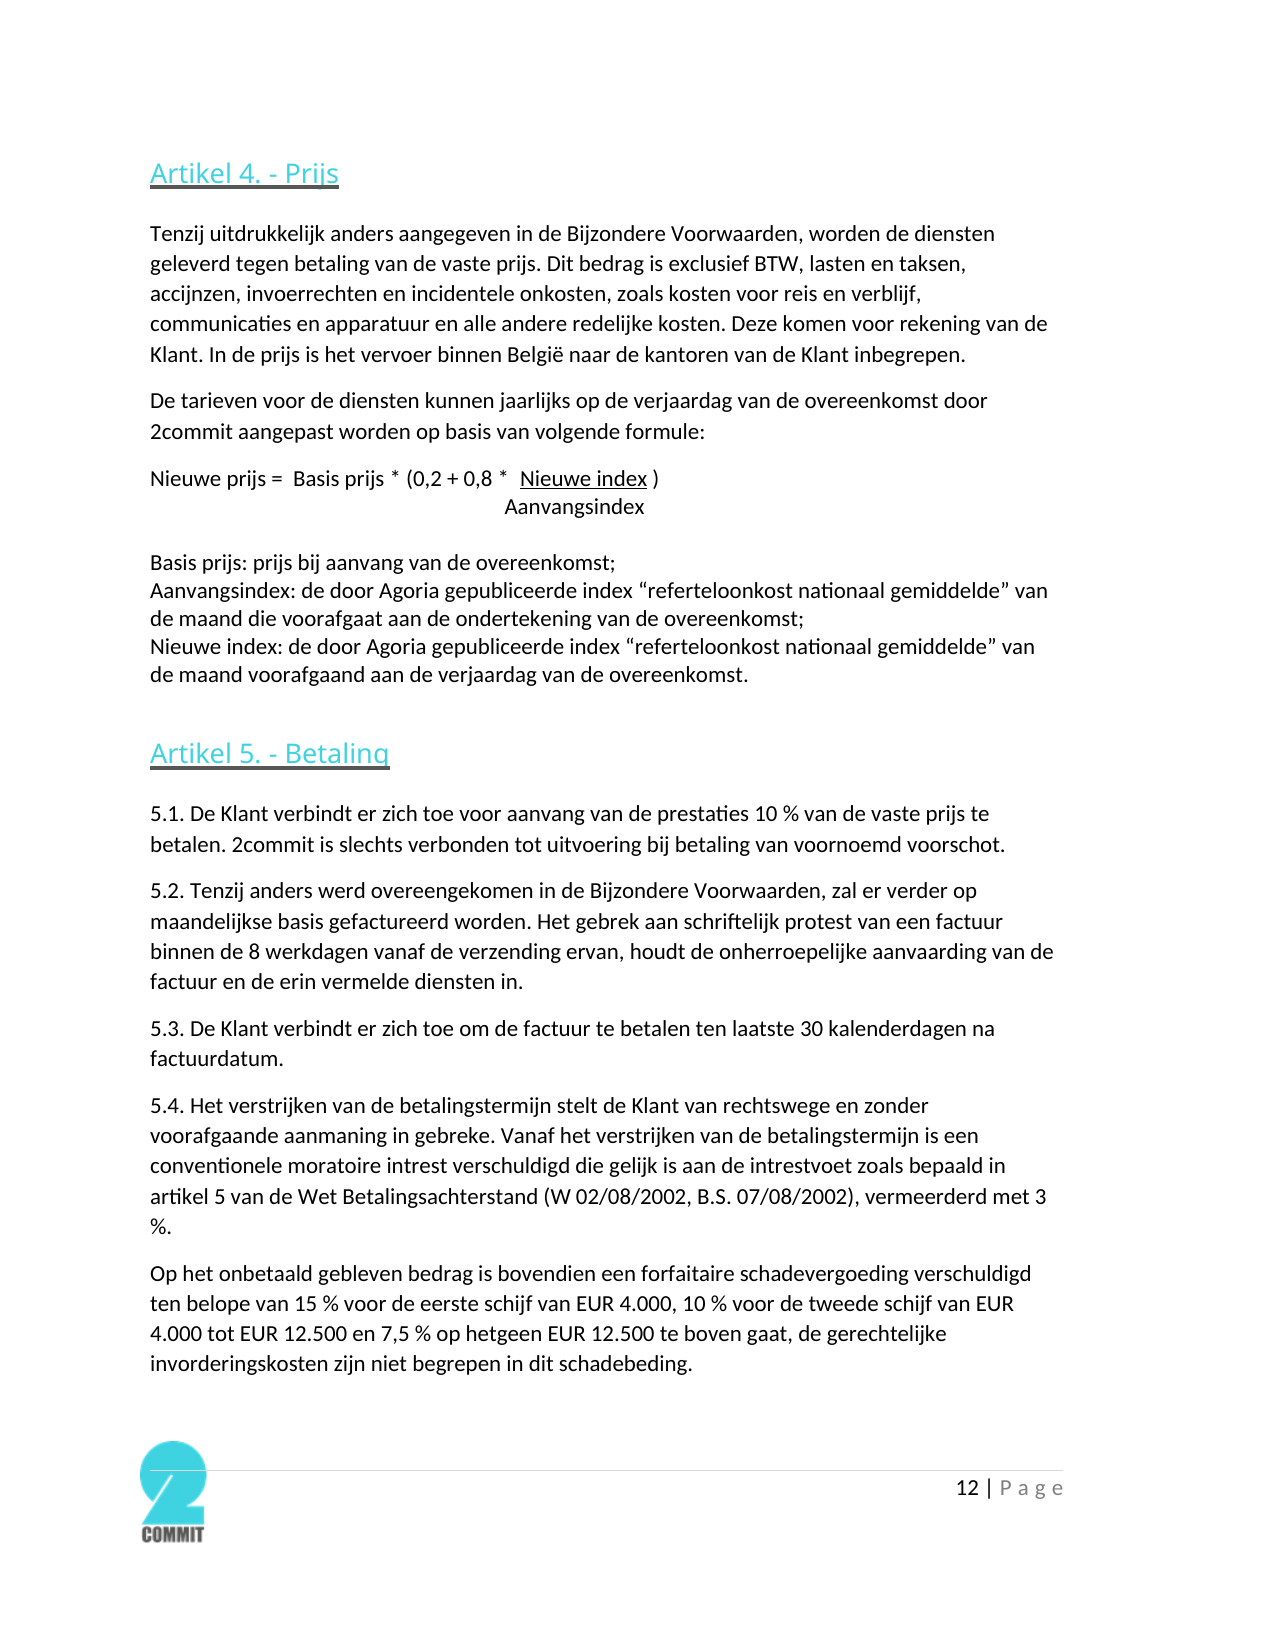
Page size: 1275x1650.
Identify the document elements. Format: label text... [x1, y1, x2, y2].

text De tarieven voor de diensten kunnen jaarlijks op de verjaardag van de overeenkomst door 2commit aangepast worden op basis van volgende formule: [150, 387, 1063, 445]
text 5.1. De Klant verbindt er zich toe voor aanvang van de prestaties 10 % van de vaste prijs te betalen. 2commit is slechts verbonden tot uitvoering bij betaling van voornoemd voorschot. [150, 799, 1063, 858]
text 5.4. Het verstrijken van de betalingstermijn stelt de Klant van rechtswege en zonder voorafgaande aanmaning in gebreke. Vanaf het verstrijken van de betalingstermijn is een conventionele moratoire intrest verschuldigd die gelijk is aan de intrestvoet zoals bepaald in artikel 5 van de Wet Betalingsachterstand (W 02/08/2002, B.S. 07/08/2002), vermeerderd met 3 %. [150, 1091, 1063, 1240]
text Op het onbetaald gebleven bedrag is bovendien een forfaitaire schadevergoeding verschuldigd ten belope van 15 % voor de eerste schijf van EUR 4.000, 10 % voor de tweede schijf van EUR 4.000 tot EUR 12.500 en 7,5 % op hetgeen EUR 12.500 te boven gaat, de gerechtelijke invorderingskosten zijn niet begrepen in dit schadebeding. [150, 1259, 1063, 1378]
text Nieuwe prijs = Basis prijs * (0,2 + 0,8 * Nieuwe index ) [150, 464, 1063, 492]
text Tenzij uitdrukkelijk anders aangegeven in de Bijzondere Voorwaarden, worden de diensten geleverd tegen betaling van de vaste prijs. Dit bedrag is exclusief BTW, lasten en taksen, accijnzen, invoerrechten en incidentele onkosten, zoals kosten voor reis en verblijf, communicaties en apparatuur en alle andere redelijke kosten. Deze komen voor rekening van de Klant. In de prijs is het vervoer binnen België naar de kantoren van de Klant inbegrepen. [150, 219, 1063, 368]
text Nieuwe index: de door Agoria gepubliceerde index “referteloonkost nationaal gemiddelde” van de maand voorafgaand aan de verjaardag van de overeenkomst. [150, 632, 1063, 688]
picture [140, 1441, 238, 1554]
text 5.2. Tenzij anders werd overeengekomen in de Bijzondere Voorwaarden, zal er verder op maandelijkse basis gefactureerd worden. Het gebrek aan schriftelijk protest van een factuur binnen de 8 werkdagen vanaf de verzending ervan, houdt de onherroepelijke aanvaarding van de factuur en de erin vermelde diensten in. [150, 877, 1063, 995]
text 5.3. De Klant verbindt er zich toe om de factuur te betalen ten laatste 30 kalenderdagen na factuurdatum. [150, 1014, 1063, 1072]
text Basis prijs: prijs bij aanvang van de overeenkomst; [150, 548, 1063, 576]
text Aanvangsindex [386, 492, 1063, 520]
subtitle Artikel 4. - Prijs [150, 154, 1063, 191]
text Aanvangsindex: de door Agoria gepubliceerde index “referteloonkost nationaal gemiddelde” van de maand die voorafgaat aan de ondertekening van de overeenkomst; [150, 576, 1063, 632]
subtitle Artikel 5. - Betaling [150, 735, 1063, 772]
